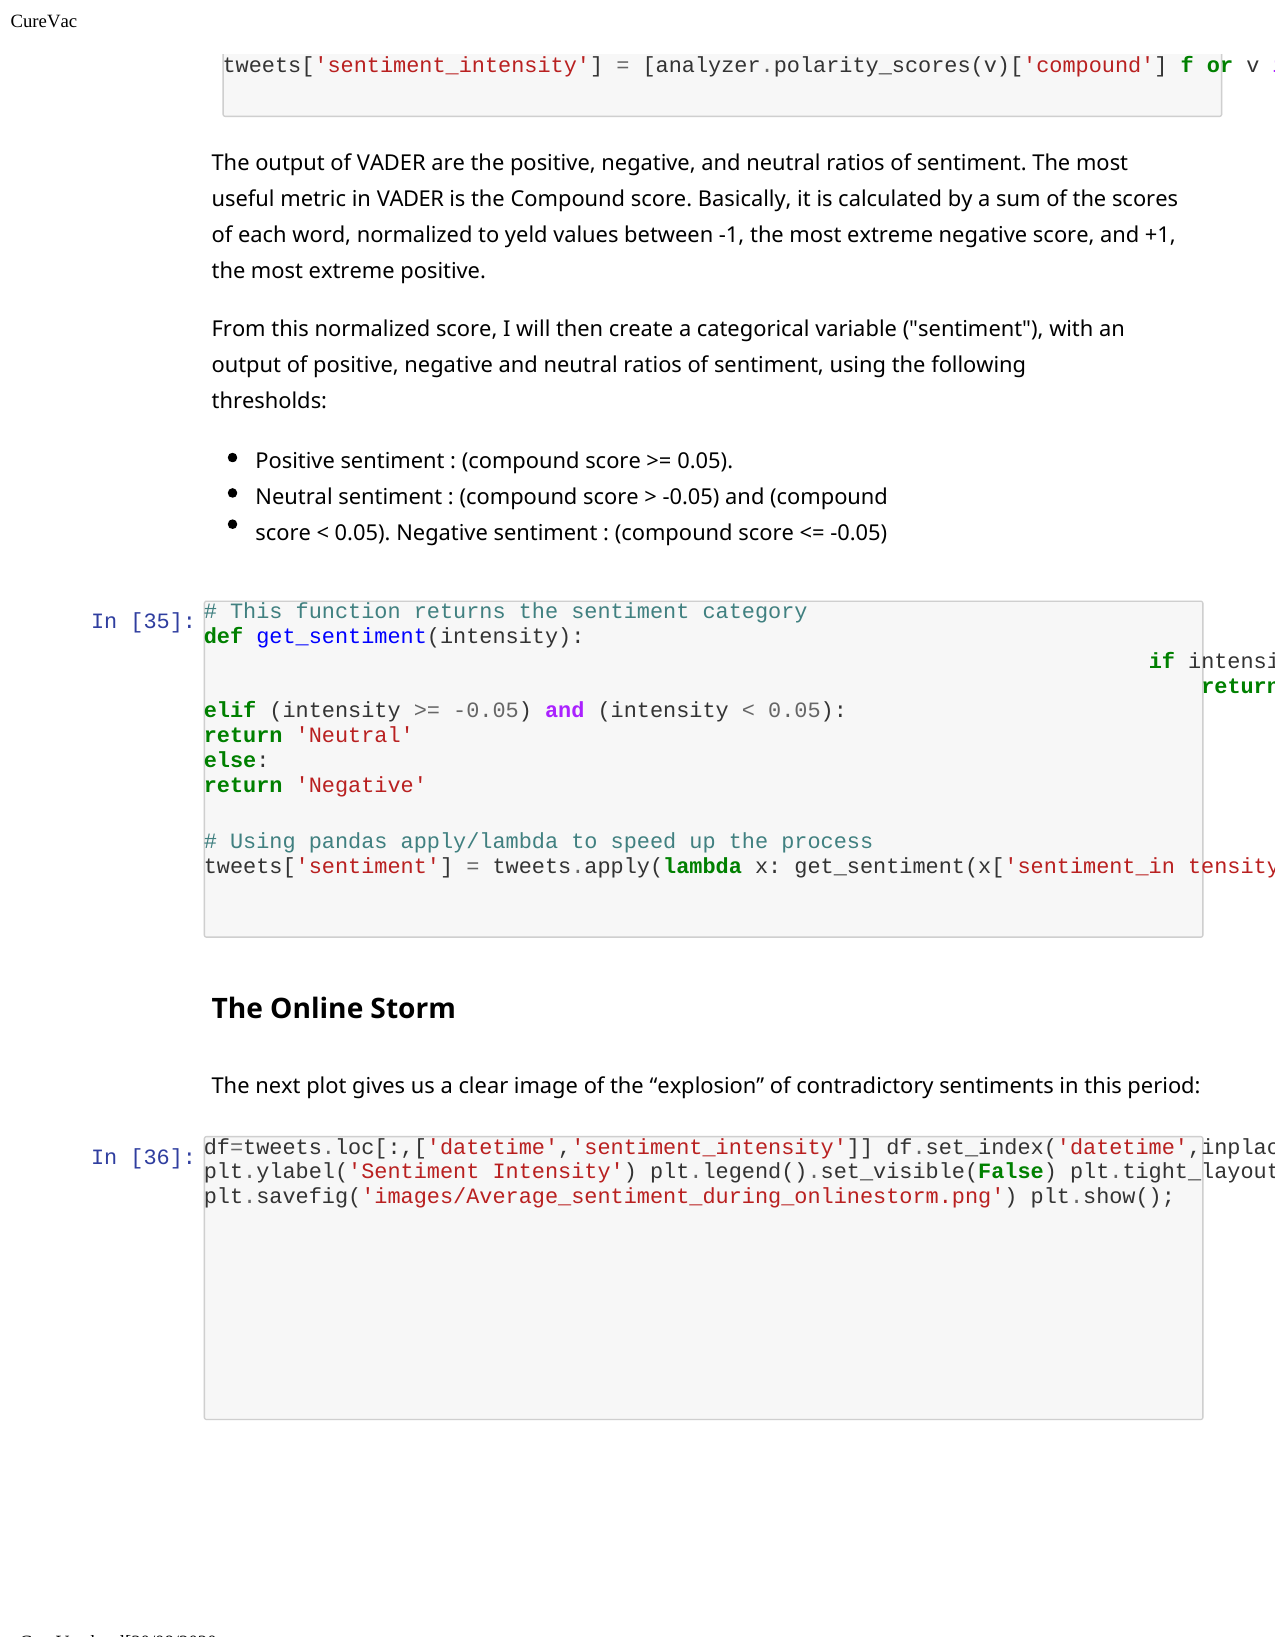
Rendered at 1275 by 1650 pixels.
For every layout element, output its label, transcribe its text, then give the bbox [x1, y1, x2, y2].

text In [35]: [91, 610, 1214, 635]
text Neutral sentiment : (compound score > -0.05) and (compound score < 0.05). Negative sentiment : (compound score <= -0.05) [255, 481, 942, 546]
text From this normalized score, I will then create a categorical variable ("sentiment"), with an output of positive, negative and neutral ratios of sentiment, using the following thresholds: [211, 313, 1128, 415]
text The Online Storm [211, 988, 1214, 1027]
text The output of VADER are the positive, negative, and neutral ratios of sentiment. The most useful metric in VADER is the Compound score. Basically, it is calculated by a sum of the scores of each word, normalized to yeld values between -1, the most extreme negative score, and +1, the most extreme positive. [211, 147, 1190, 285]
text Positive sentiment : (compound score >= 0.05). [255, 445, 1214, 475]
text In [36]: [91, 1146, 1214, 1171]
text The next plot gives us a clear image of the “explosion” of contradictory sentiments in this period: [211, 1070, 1214, 1100]
